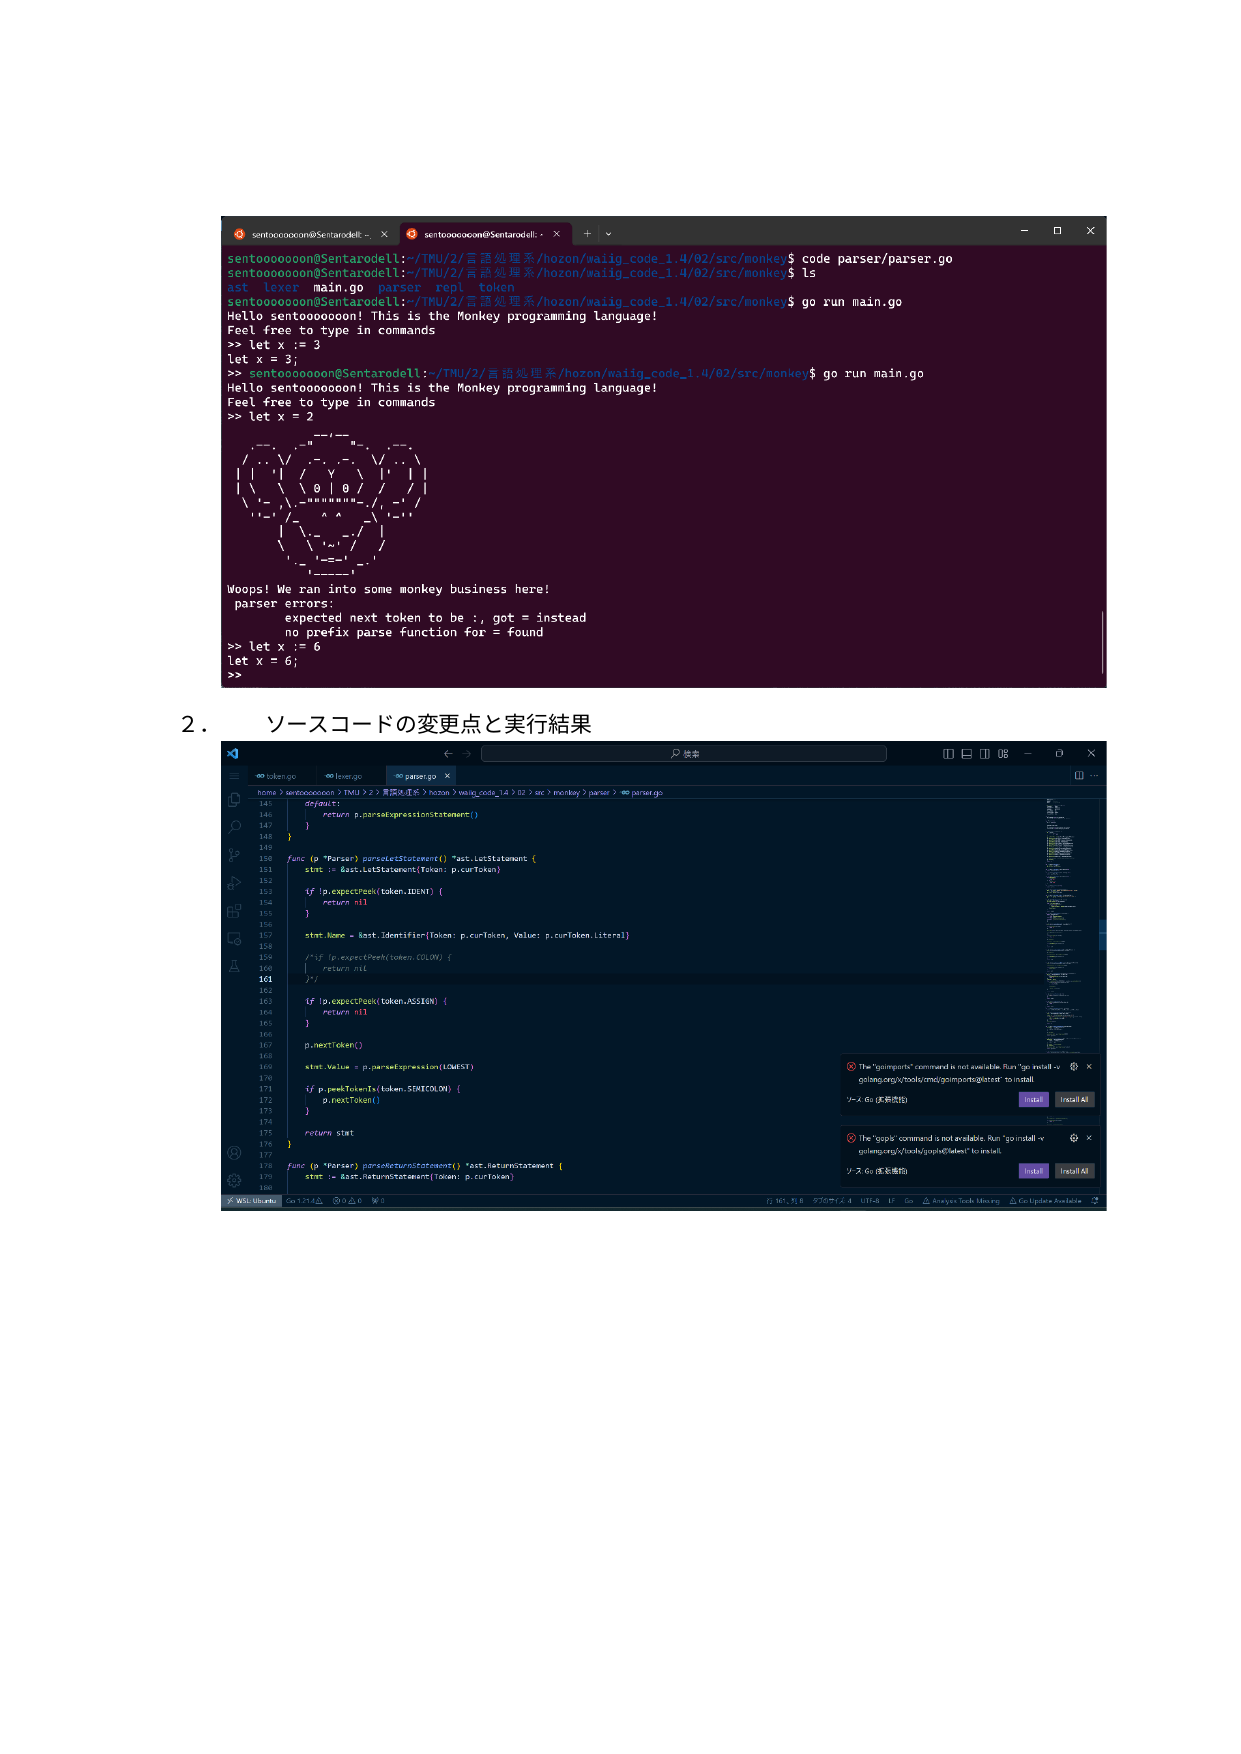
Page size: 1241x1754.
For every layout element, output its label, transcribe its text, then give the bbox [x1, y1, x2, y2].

picture [221, 216, 1107, 688]
list ソースコードの変更点と実行結果 [177, 704, 1063, 742]
picture [221, 741, 1107, 1211]
